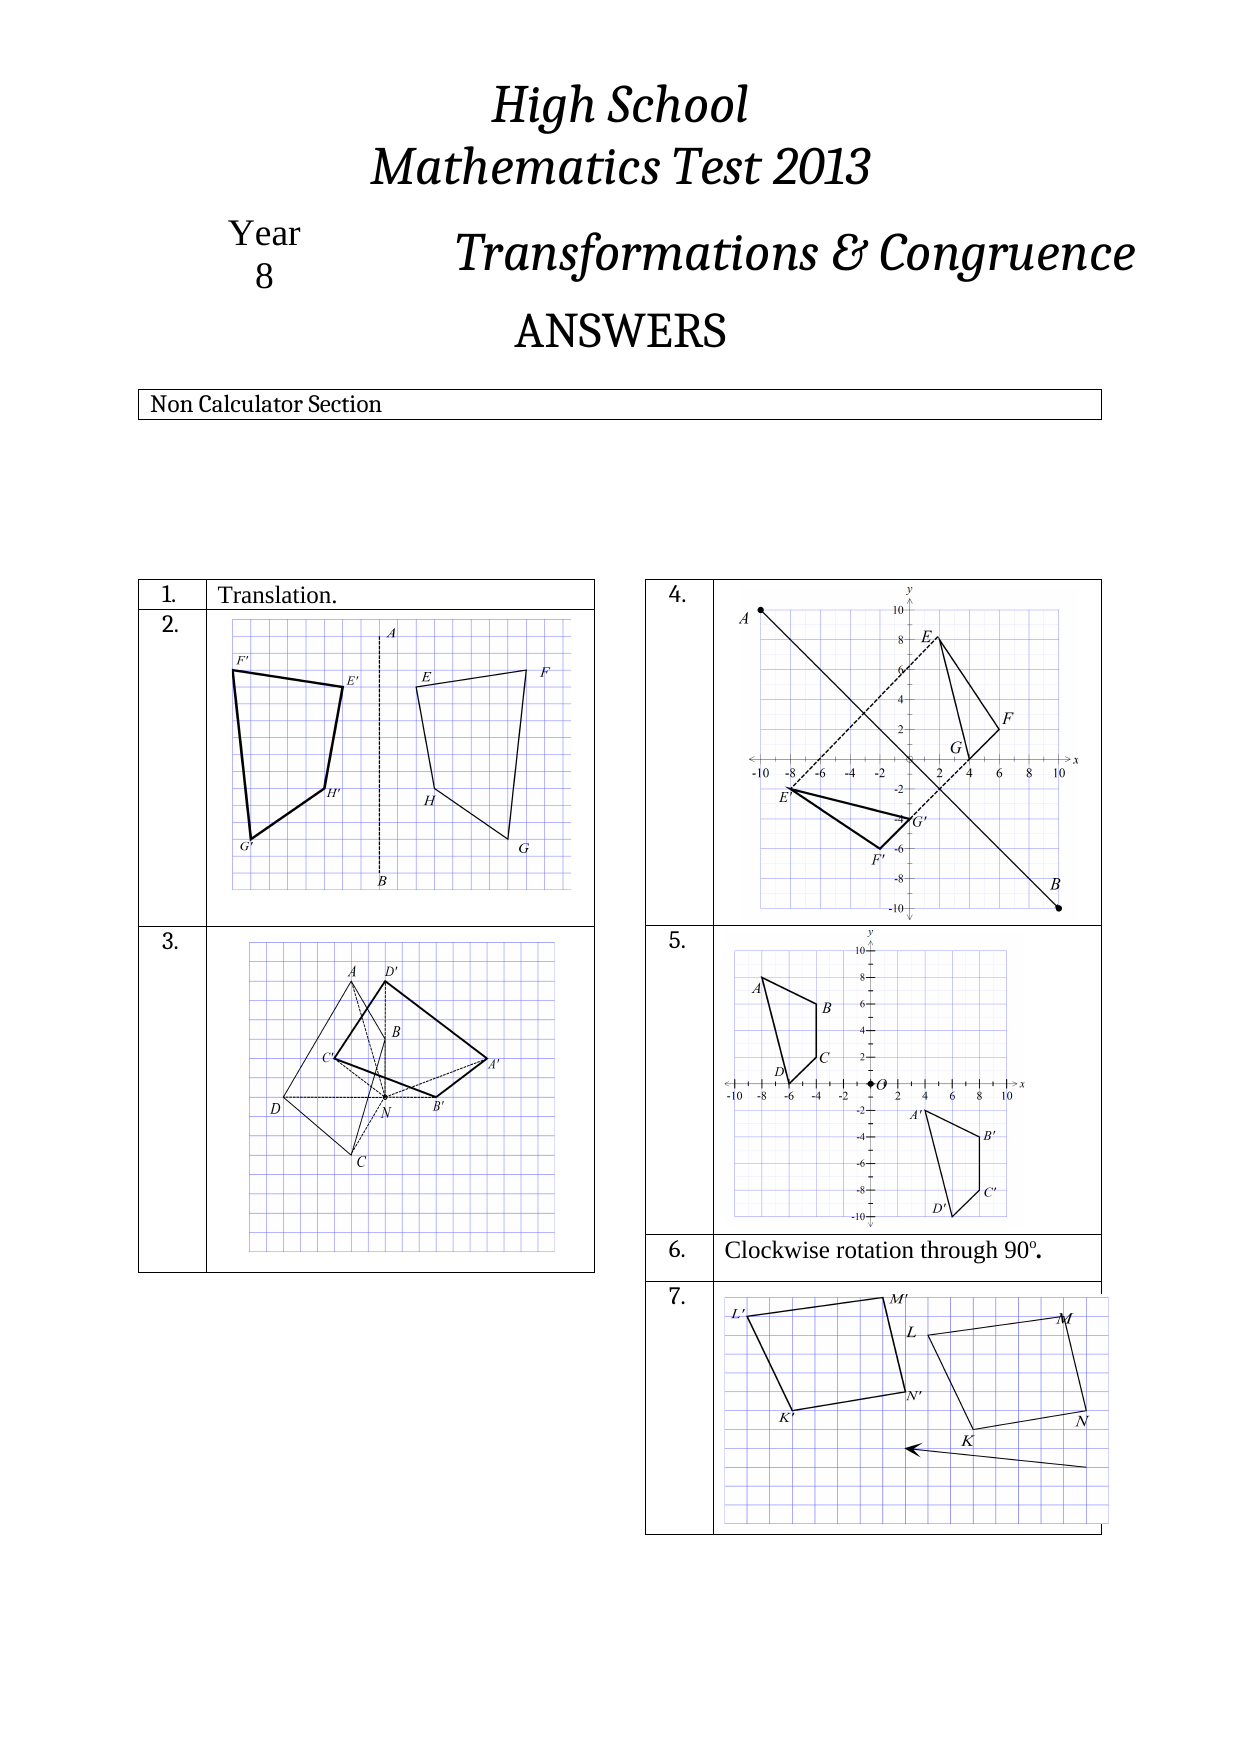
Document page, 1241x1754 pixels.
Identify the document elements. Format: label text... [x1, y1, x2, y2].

table_cell [646, 926, 713, 1234]
table_cell [207, 610, 594, 926]
table_header Non Calculator Section [139, 390, 1101, 419]
table_header Translation. [207, 580, 594, 609]
picture [231, 619, 572, 890]
table_cell [207, 927, 594, 1272]
table_cell [646, 1235, 713, 1281]
picture [724, 930, 1025, 1227]
table_cell [139, 610, 206, 926]
table_cell [714, 1282, 1101, 1534]
table_cell [646, 580, 713, 925]
table_cell [714, 926, 1101, 1234]
table_header Transformations & Congruence [423, 198, 1169, 302]
table_cell [714, 580, 1101, 925]
table_header [139, 580, 206, 609]
picture [738, 587, 1079, 920]
table_cell [139, 927, 206, 1272]
picture [724, 1294, 1109, 1524]
picture [249, 942, 555, 1252]
table_cell [646, 1282, 713, 1534]
table_header Year 8 [106, 198, 422, 302]
text ANSWERS [150, 302, 1090, 360]
table_cell Clockwise rotation through 90o. [714, 1235, 1101, 1281]
